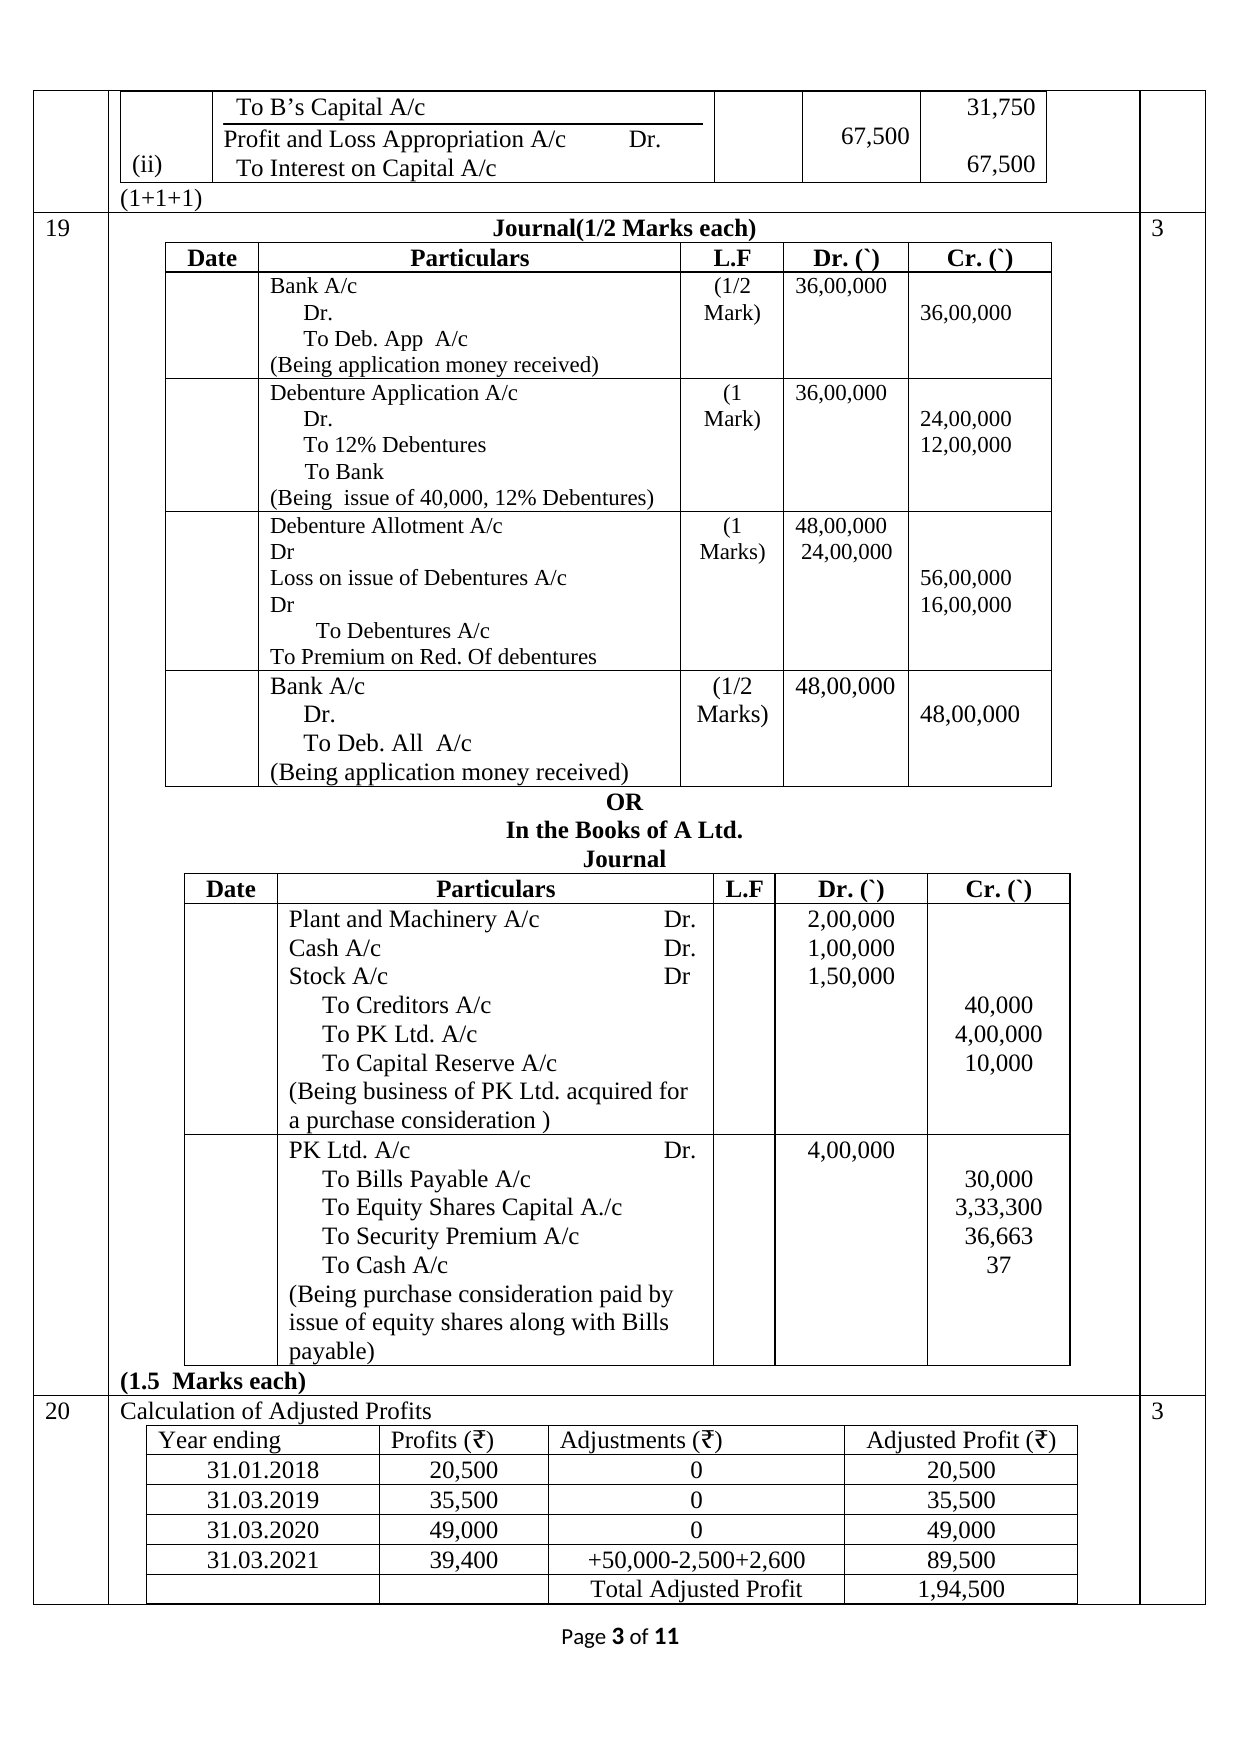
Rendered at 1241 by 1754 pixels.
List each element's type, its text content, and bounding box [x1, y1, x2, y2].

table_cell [109, 91, 1139, 212]
table_cell 20 [34, 1396, 108, 1604]
table_cell Journal(1/2 Marks each) OR In the Books of A Ltd. Journal (1.5 Marks each) [109, 213, 1139, 1395]
table_cell 19 [34, 213, 108, 1395]
table_cell 3 [1141, 213, 1205, 1395]
table_cell 18 [34, 91, 108, 212]
table_cell 3 [1141, 91, 1205, 212]
table_cell 3 [1141, 1396, 1205, 1604]
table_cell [109, 1396, 1139, 1604]
